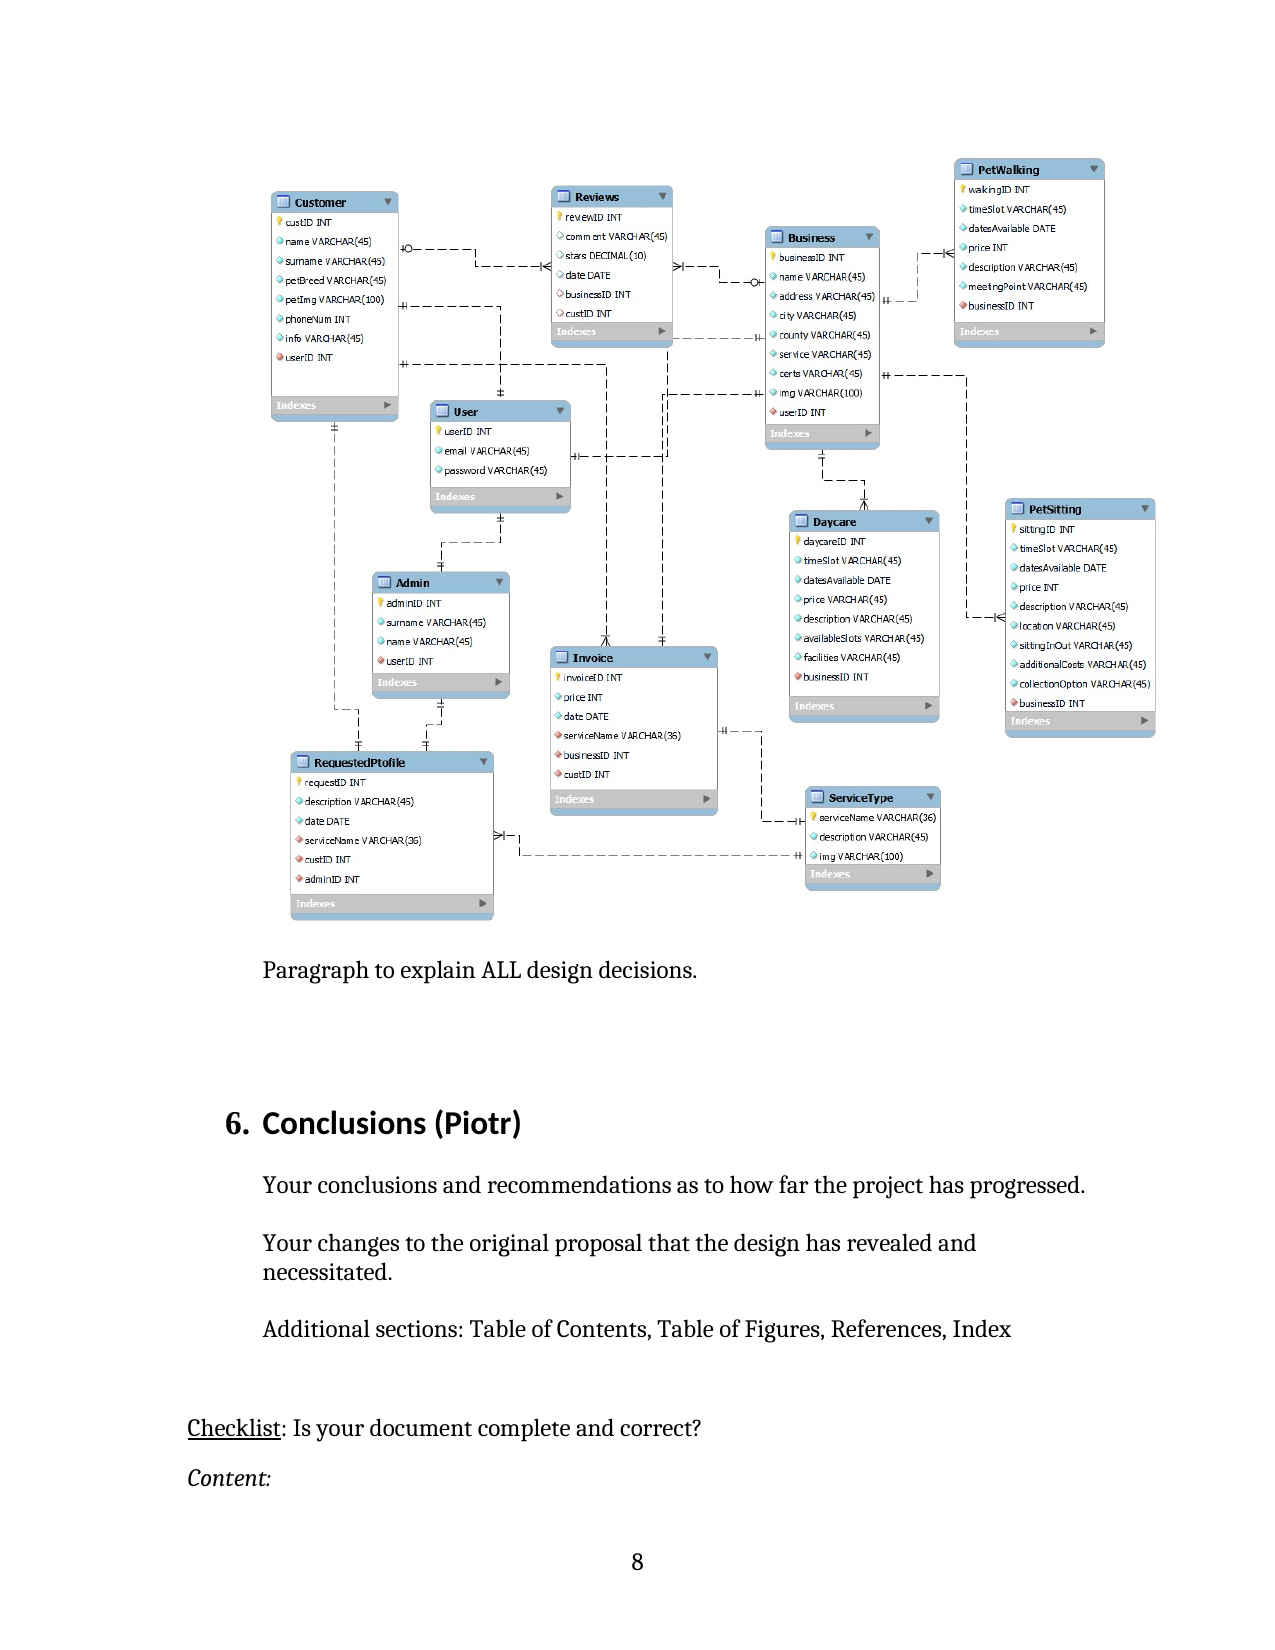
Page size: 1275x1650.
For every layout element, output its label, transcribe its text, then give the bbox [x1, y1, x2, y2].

text Content: [187, 1464, 1087, 1492]
list Additional sections: Table of Contents, Table of Figures, References, Index [262, 1315, 1087, 1344]
subtitle Conclusions (Piotr) [225, 1102, 1087, 1142]
list Your changes to the original proposal that the design has revealed and necessitated. [262, 1229, 1087, 1286]
picture [262, 150, 1163, 928]
list Your conclusions and recommendations as to how far the project has progressed. [262, 1171, 1087, 1200]
text Checklist: Is your document complete and correct? [187, 1414, 1087, 1443]
list Paragraph to explain ALL design decisions. [262, 956, 1087, 985]
